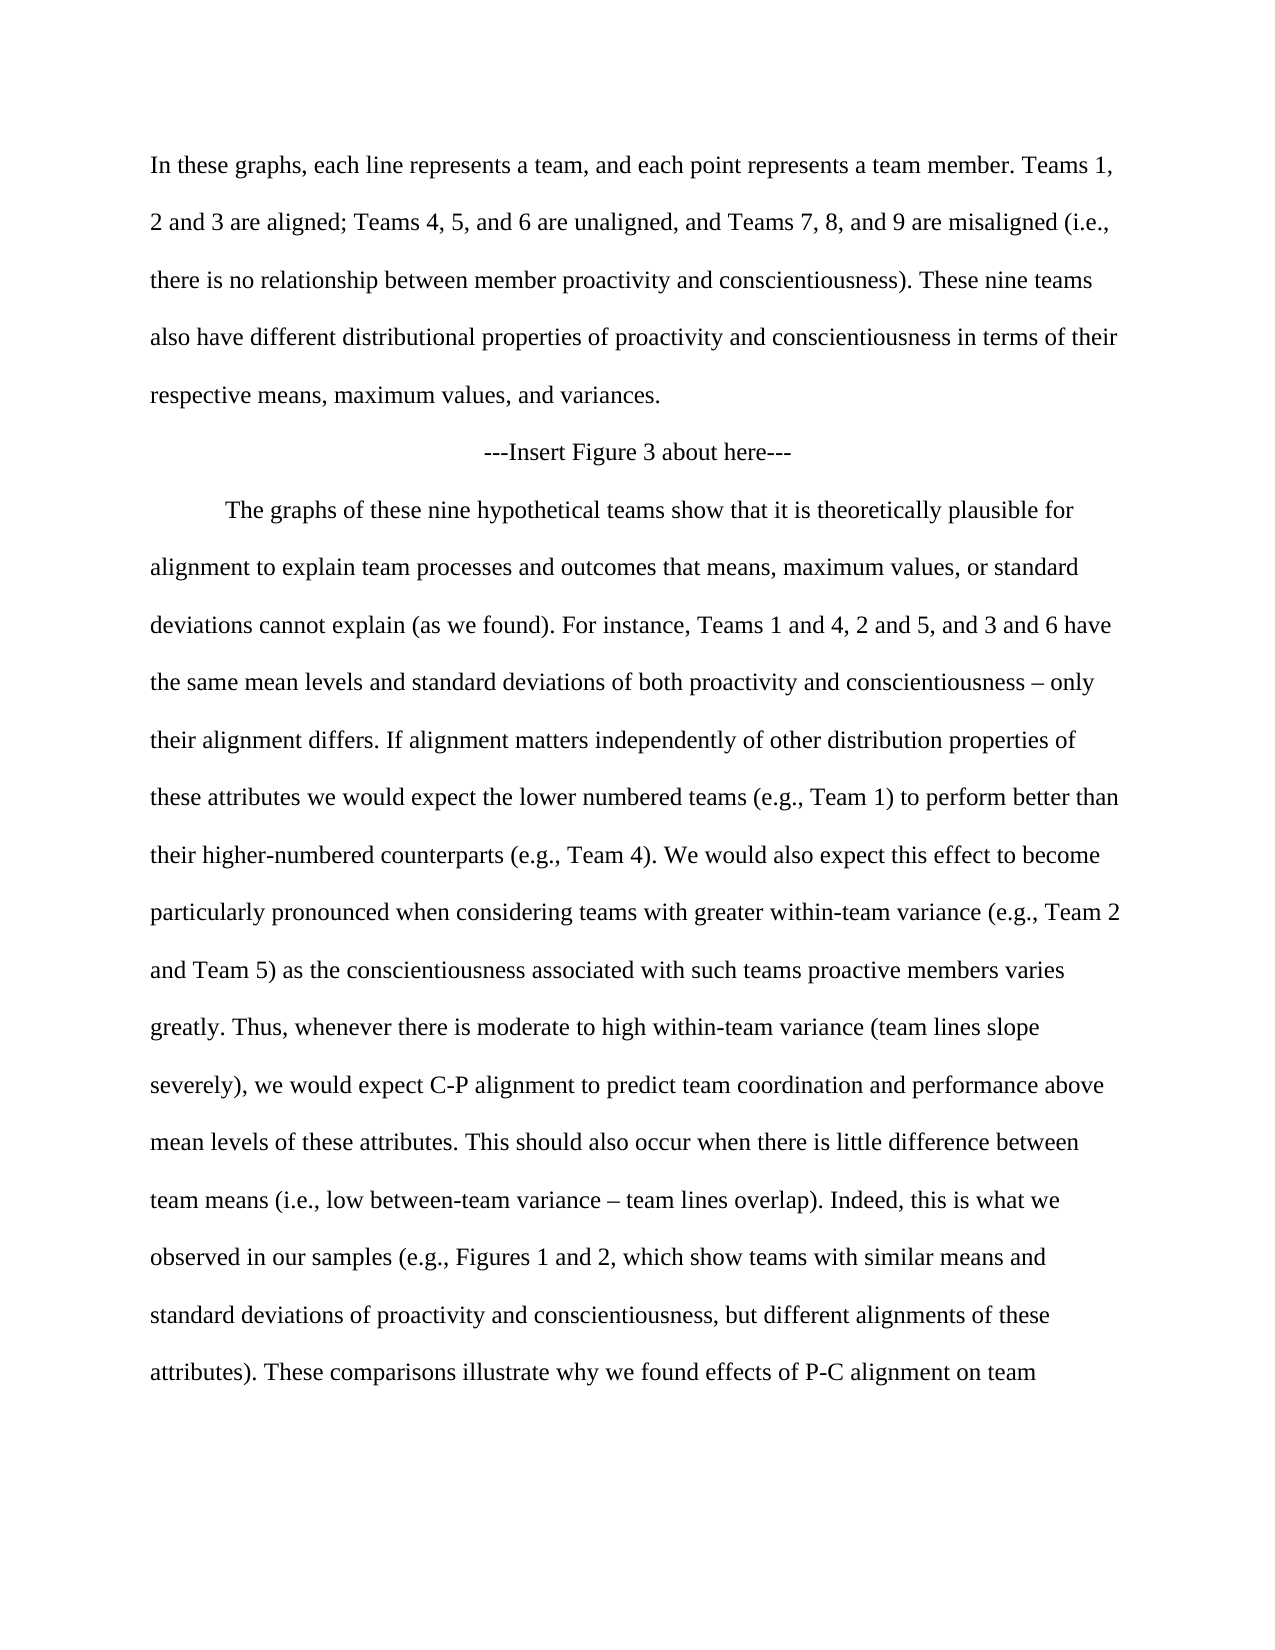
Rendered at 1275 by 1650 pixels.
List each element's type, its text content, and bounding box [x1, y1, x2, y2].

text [150, 495, 1125, 1386]
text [150, 150, 1125, 409]
text ---Insert Figure 3 about here--- [150, 437, 1125, 466]
